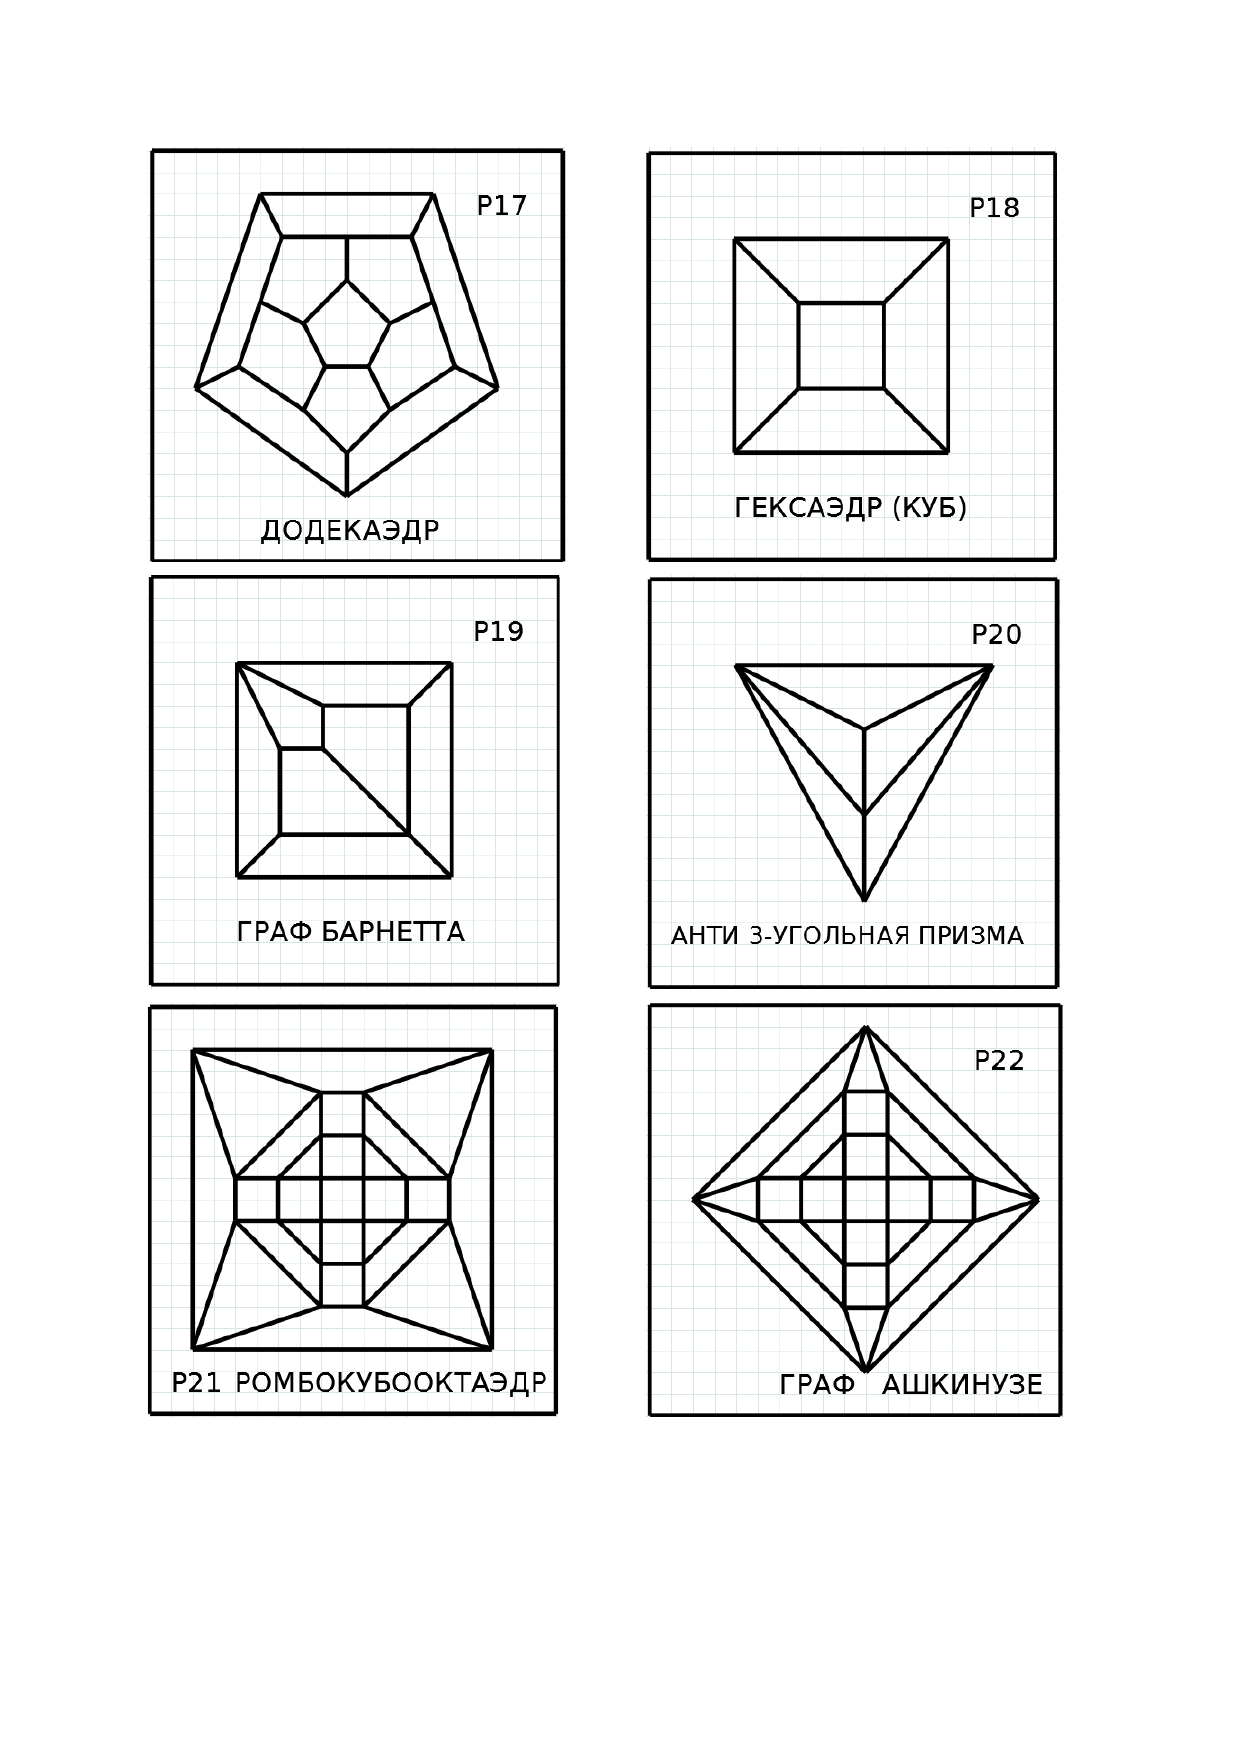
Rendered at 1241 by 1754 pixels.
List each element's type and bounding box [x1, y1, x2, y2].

picture [147, 575, 560, 989]
picture [147, 147, 567, 562]
table_cell [635, 148, 1122, 575]
table_cell [635, 575, 1122, 1003]
picture [646, 147, 1058, 562]
table_cell [136, 1003, 635, 1431]
table_cell [136, 148, 635, 575]
picture [646, 575, 1061, 989]
picture [147, 1003, 559, 1417]
table_cell [136, 575, 635, 1003]
picture [646, 1003, 1064, 1417]
table_cell [635, 1003, 1122, 1431]
